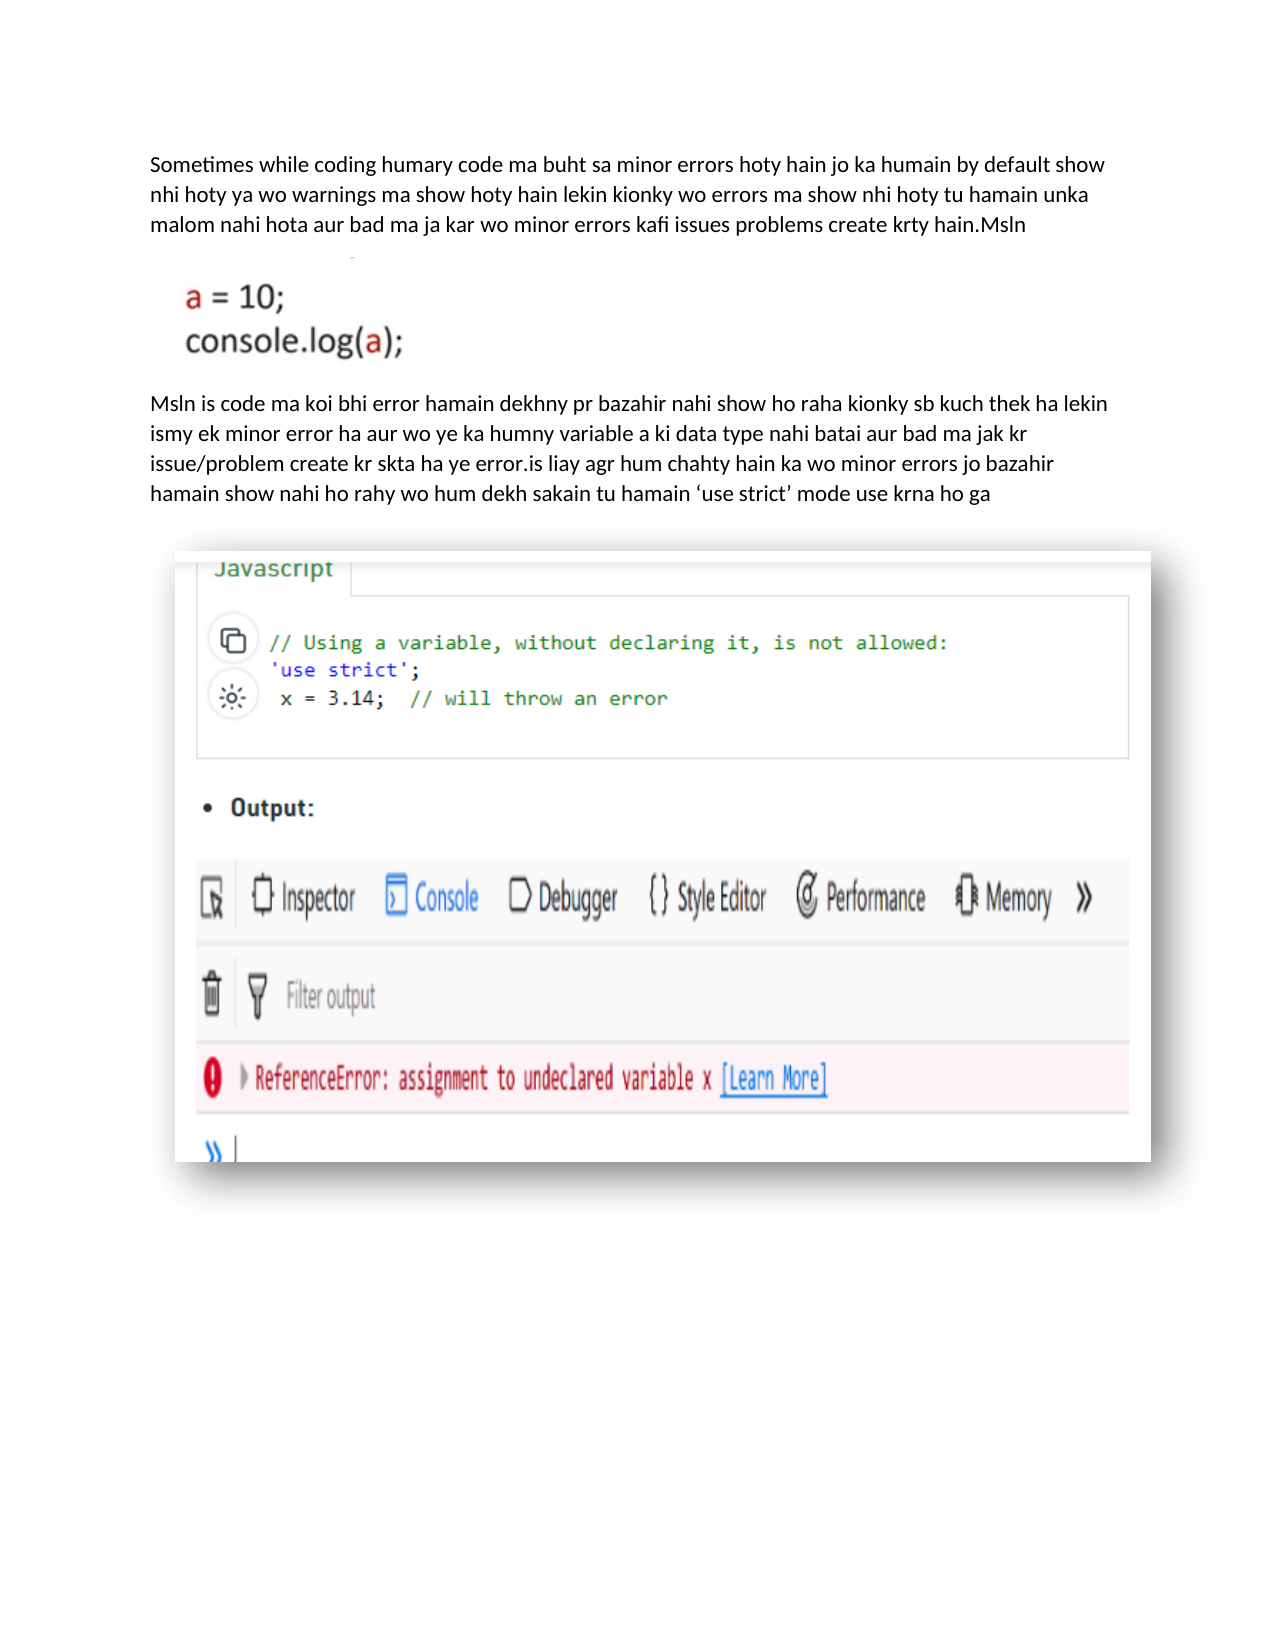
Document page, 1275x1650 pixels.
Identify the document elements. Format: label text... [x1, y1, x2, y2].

picture [150, 257, 451, 370]
text Sometimes while coding humary code ma buht sa minor errors hoty hain jo ka humain by default show nhi hoty ya wo warnings ma show hoty hain lekin kionky wo errors ma show nhi hoty tu hamain unka malom nahi hota aur bad ma ja kar wo minor errors kafi issues problems create krty hain.Msln [150, 150, 1125, 238]
picture [175, 551, 1151, 1162]
text Msln is code ma koi bhi error hamain dekhny pr bazahir nahi show ho raha kionky sb kuch thek ha lekin ismy ek minor error ha aur wo ye ka humny variable a ki data type nahi batai aur bad ma jak kr issue/problem create kr skta ha ye error.is liay agr hum chahty hain ka wo minor errors jo bazahir hamain show nahi ho rahy wo hum dekh sakain tu hamain ‘use strict’ mode use krna ho ga [150, 389, 1125, 507]
